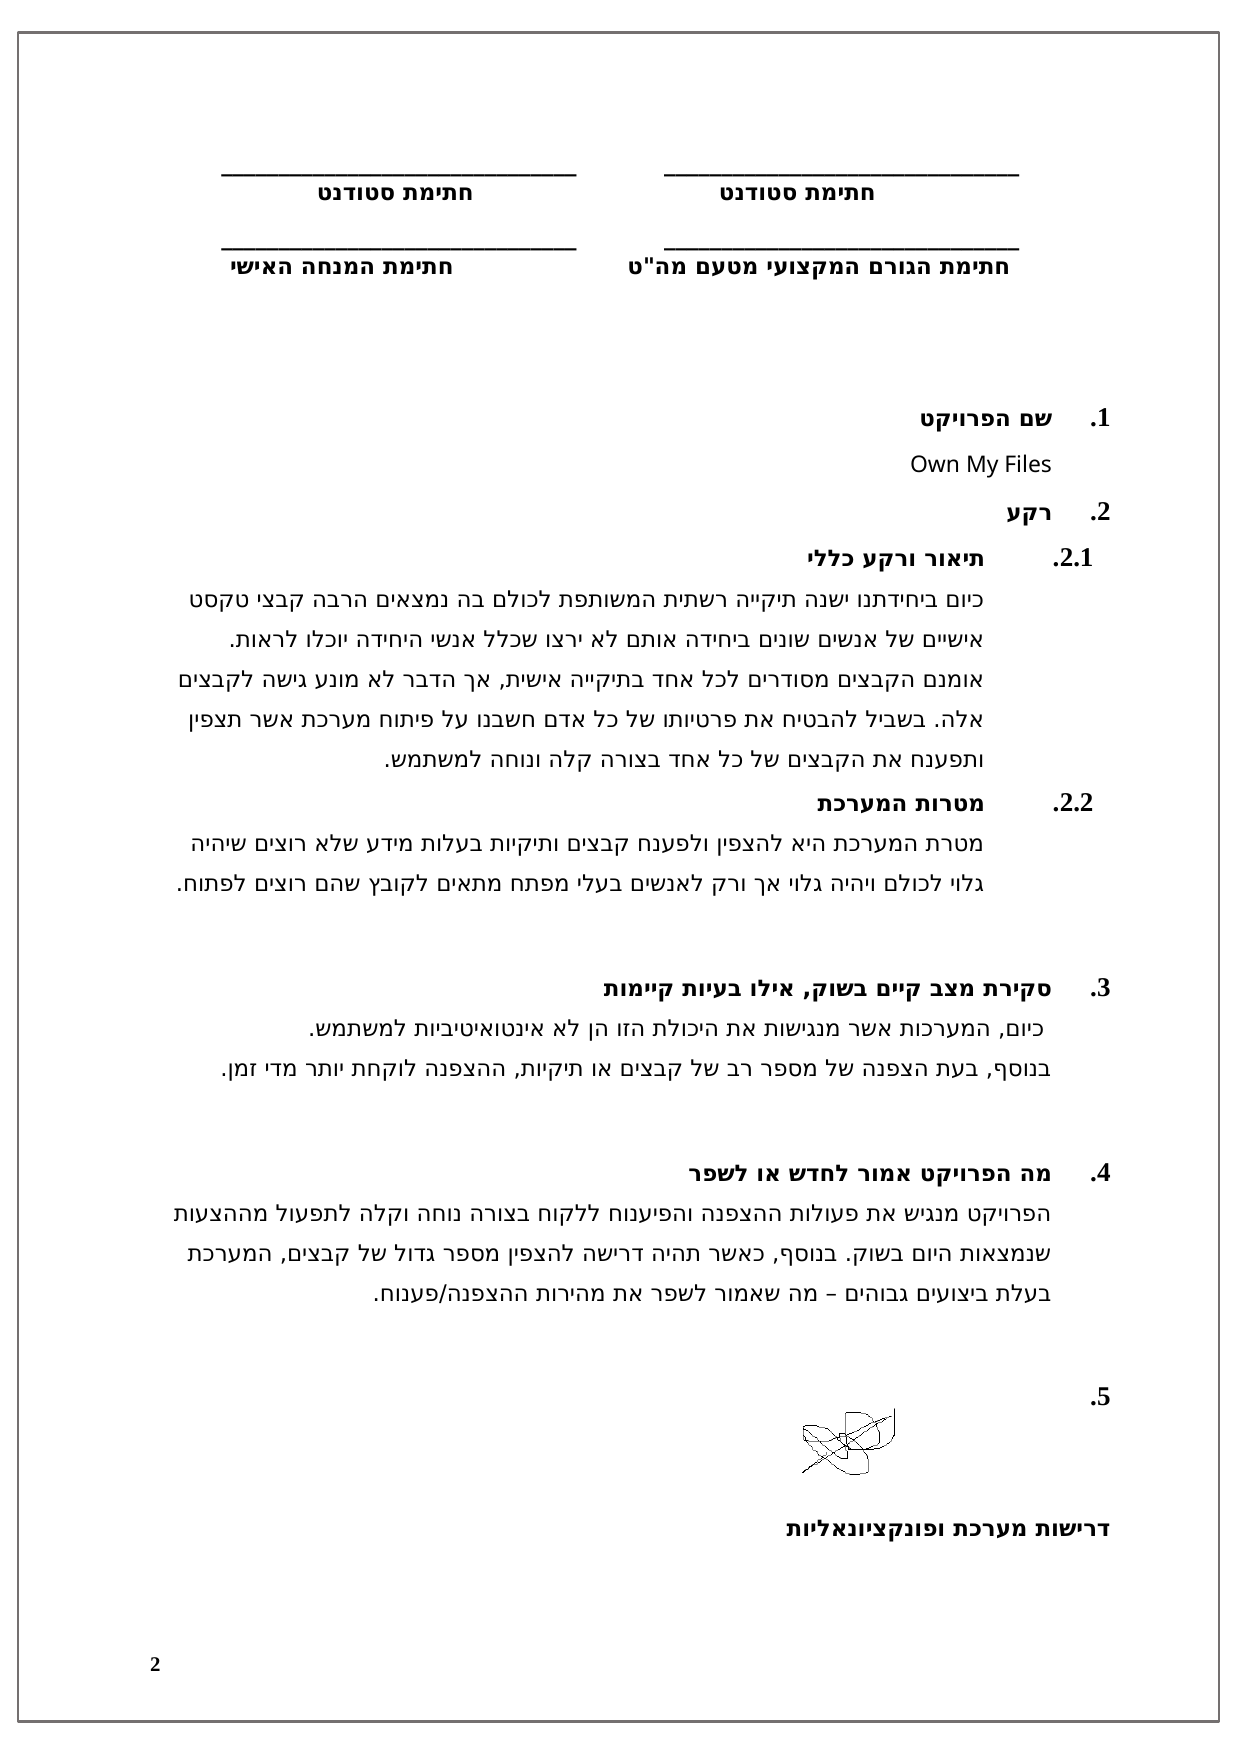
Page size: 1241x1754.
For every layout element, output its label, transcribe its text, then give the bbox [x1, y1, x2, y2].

picture [777, 1376, 919, 1497]
list שם הפרויקט Own My Files [168, 401, 1090, 479]
text _______________________________ _______________________________ חתימת סטודנט חתימת סטודנט [150, 150, 1090, 205]
list מטרות המערכת מטרת המערכת היא להצפין ולפענח קבצים ותיקיות בעלות מידע שלא רוצים שיהיה גלוי לכולם ויהיה גלוי אך ורק לאנשים בעלי מפתח מתאים לקובץ שהם רוצים לפתוח. [168, 786, 1053, 952]
list דרישות מערכת ופונקציונאליות [168, 1381, 1090, 1541]
text _______________________________ _______________________________ חתימת הגורם המקצועי מטעם מה"ט חתימת המנחה האישי [150, 224, 1090, 279]
list מה הפרויקט אמור לחדש או לשפר הפרויקט מנגיש את פעולות ההצפנה והפיענוח ללקוח בצורה נוחה וקלה לתפעול מההצעות שנמצאות היום בשוק. בנוסף, כאשר תהיה דרישה להצפין מספר גדול של קבצים, המערכת בעלת ביצועים גבוהים – מה שאמור לשפר את מהירות ההצפנה/פענוח. [168, 1156, 1090, 1362]
list סקירת מצב קיים בשוק, אילו בעיות קיימות כיום, המערכות אשר מנגישות את היכולת הזו הן לא אינטואיטיביות למשתמש. בנוסף, בעת הצפנה של מספר רב של קבצים או תיקיות, ההצפנה לוקחת יותר מדי זמן. [168, 971, 1090, 1137]
list רקע [168, 495, 1090, 526]
list תיאור ורקע כללי כיום ביחידתנו ישנה תיקייה רשתית המשותפת לכולם בה נמצאים הרבה קבצי טקסט אישיים של אנשים שונים ביחידה אותם לא ירצו שכלל אנשי היחידה יוכלו לראות. אומנם הקבצים מסודרים לכל אחד בתיקייה אישית, אך הדבר לא מונע גישה לקבצים אלה. בשביל להבטיח את פרטיותו של כל אדם חשבנו על פיתוח מערכת אשר תצפין ותפענח את הקבצים של כל אחד בצורה קלה ונוחה למשתמש. [168, 541, 1053, 772]
